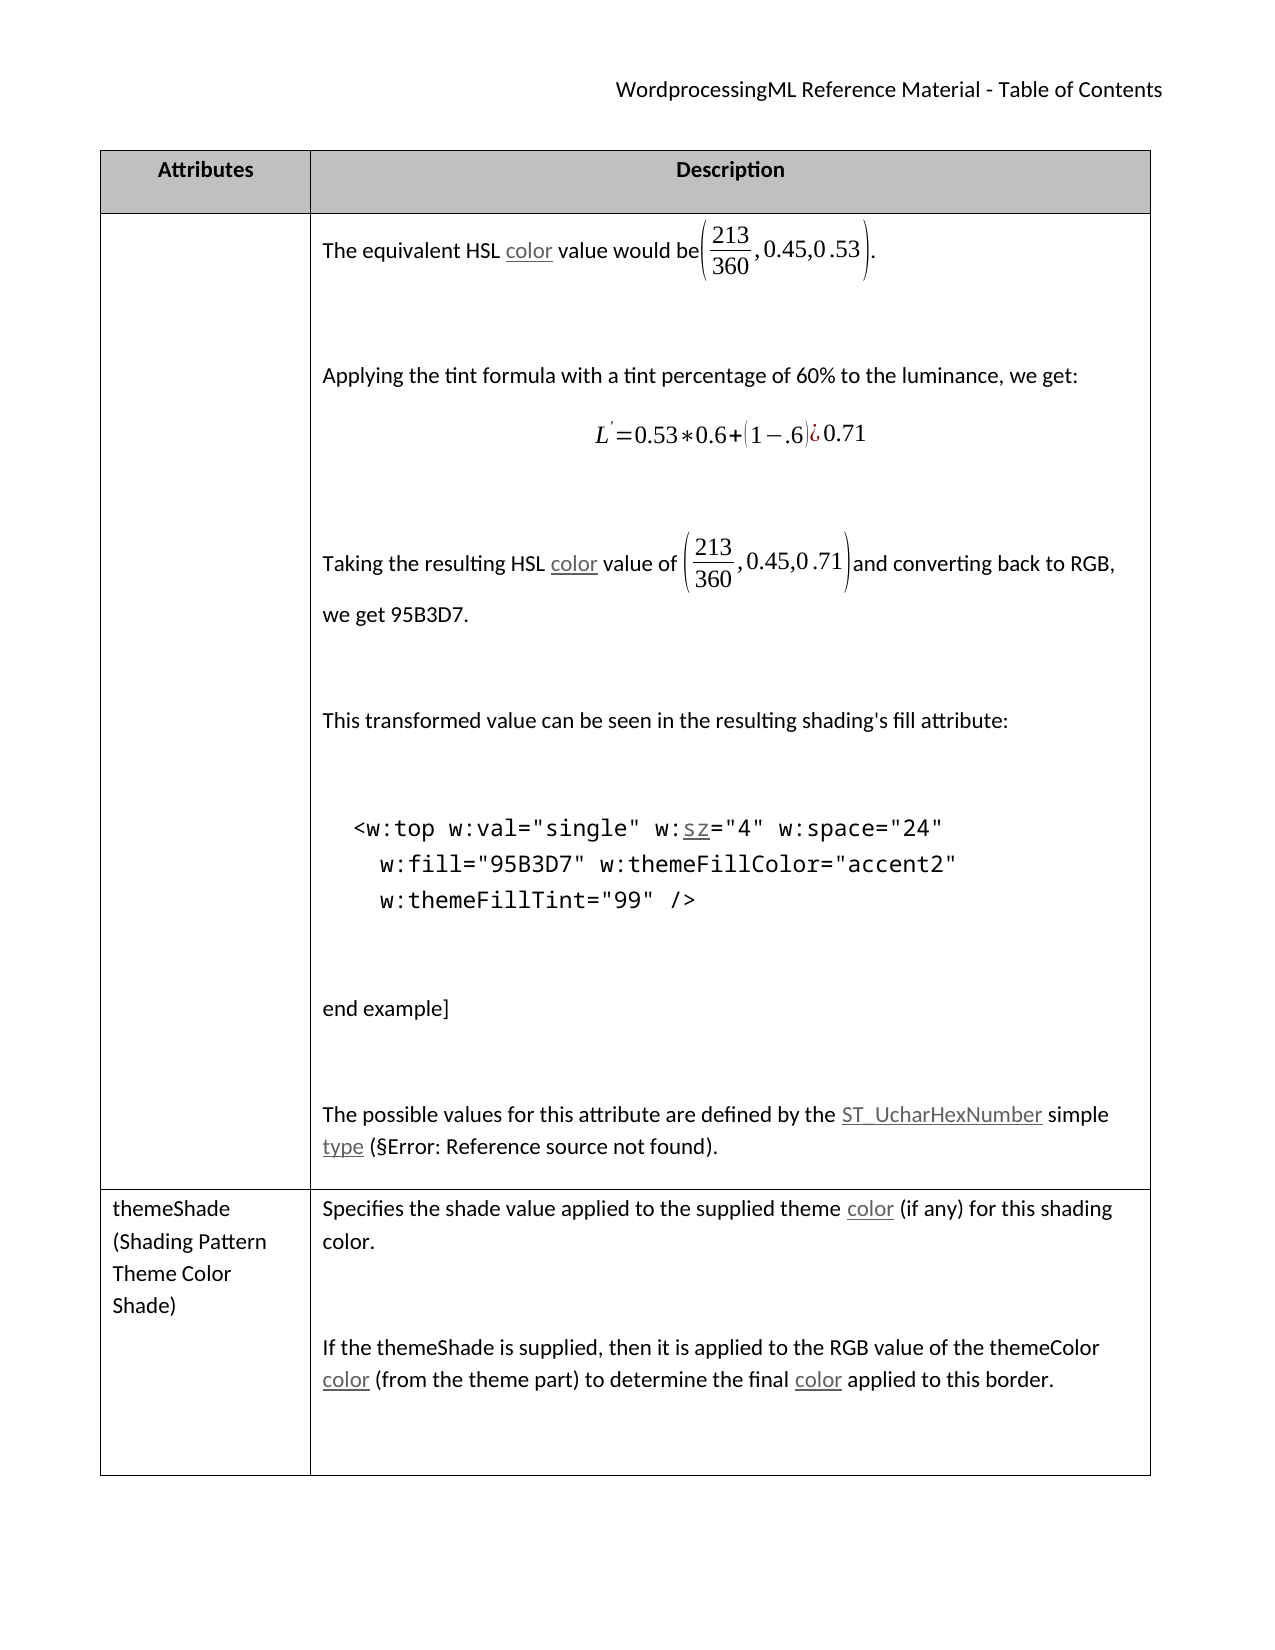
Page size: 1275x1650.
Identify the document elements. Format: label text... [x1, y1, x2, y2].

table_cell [311, 214, 1150, 1189]
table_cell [101, 214, 310, 1189]
table_header Description [311, 151, 1150, 213]
table_header Attributes [101, 151, 310, 213]
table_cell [101, 1190, 310, 1475]
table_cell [311, 1190, 1150, 1475]
